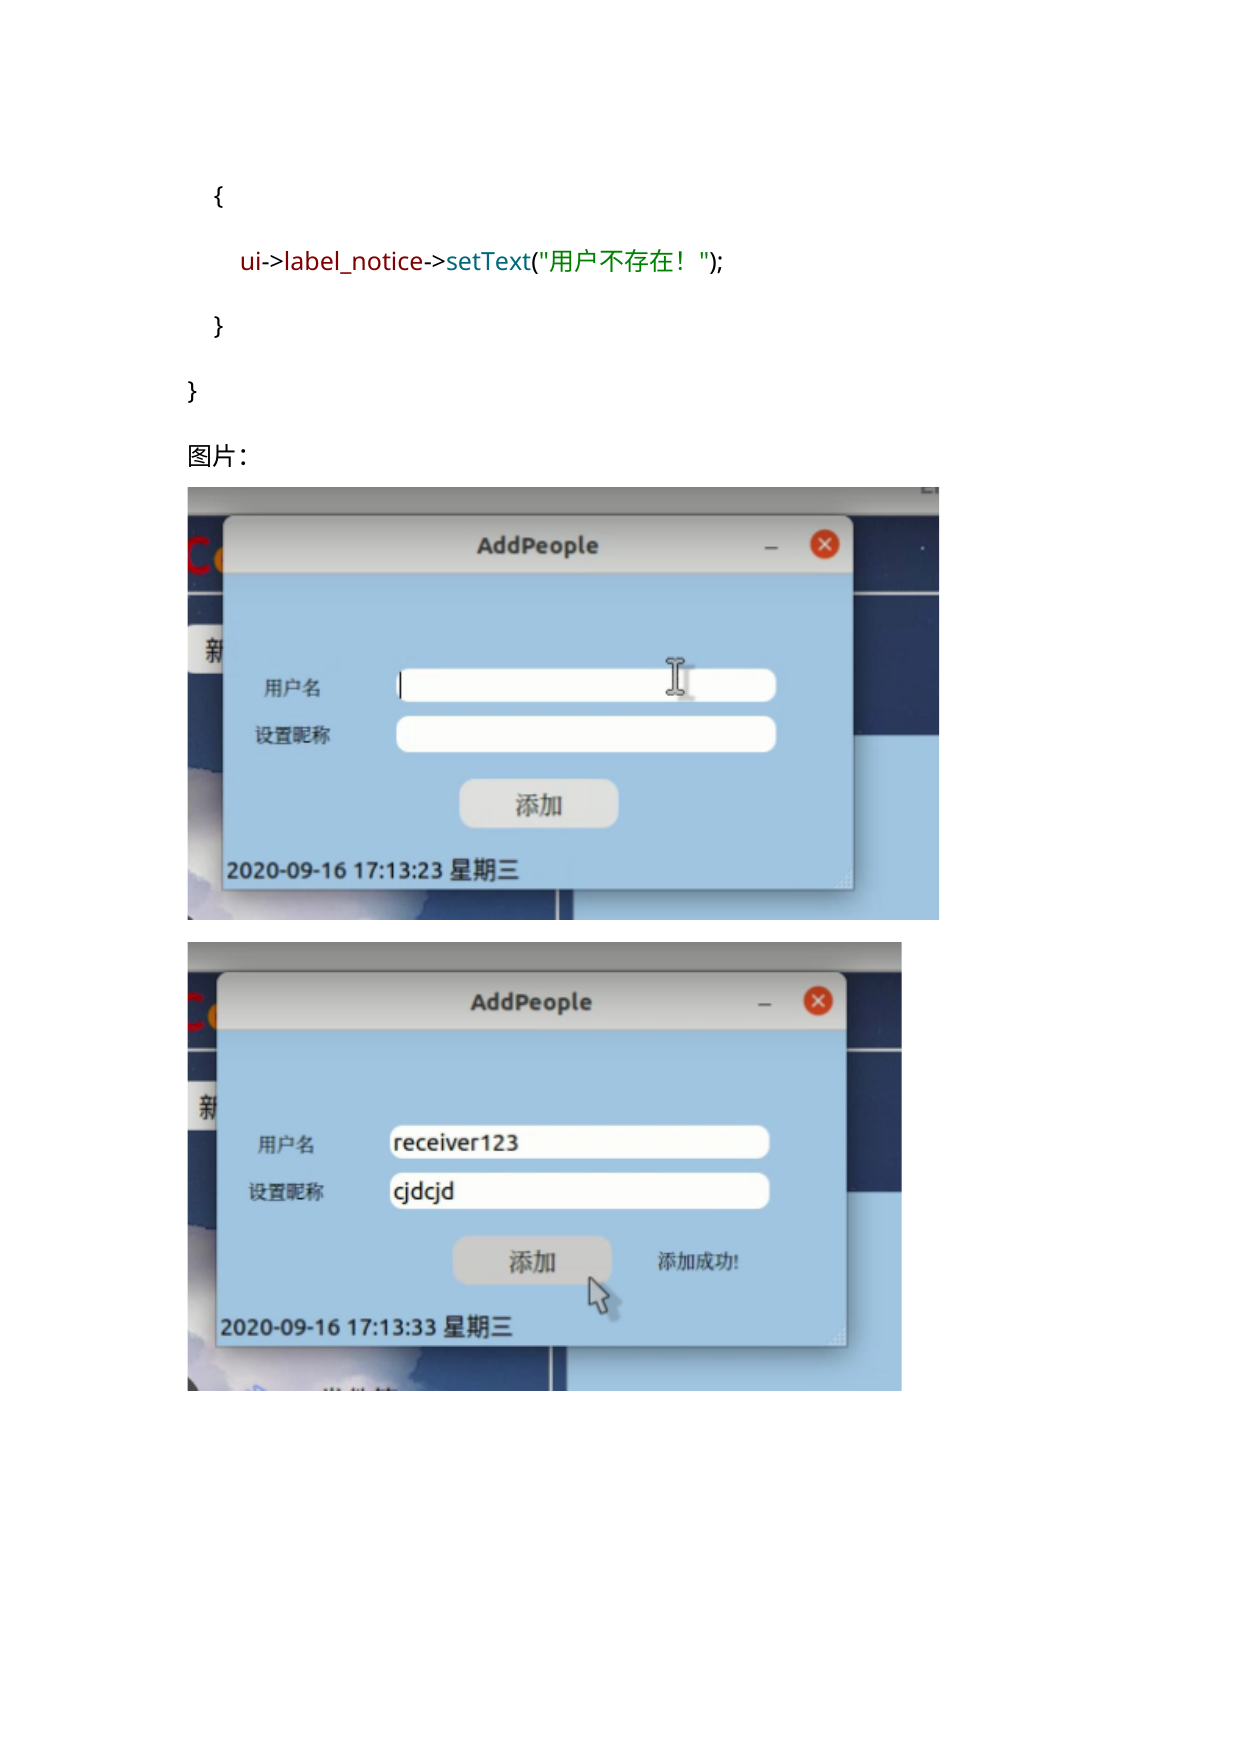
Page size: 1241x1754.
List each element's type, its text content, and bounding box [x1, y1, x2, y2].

text } [187, 292, 1053, 357]
picture [187, 942, 902, 1391]
text ui->label_notice->setText("用户不存在！"); [187, 227, 1053, 292]
text { [187, 162, 1053, 227]
text 图片： [187, 422, 1053, 487]
text } [187, 357, 1053, 422]
picture [187, 487, 940, 920]
